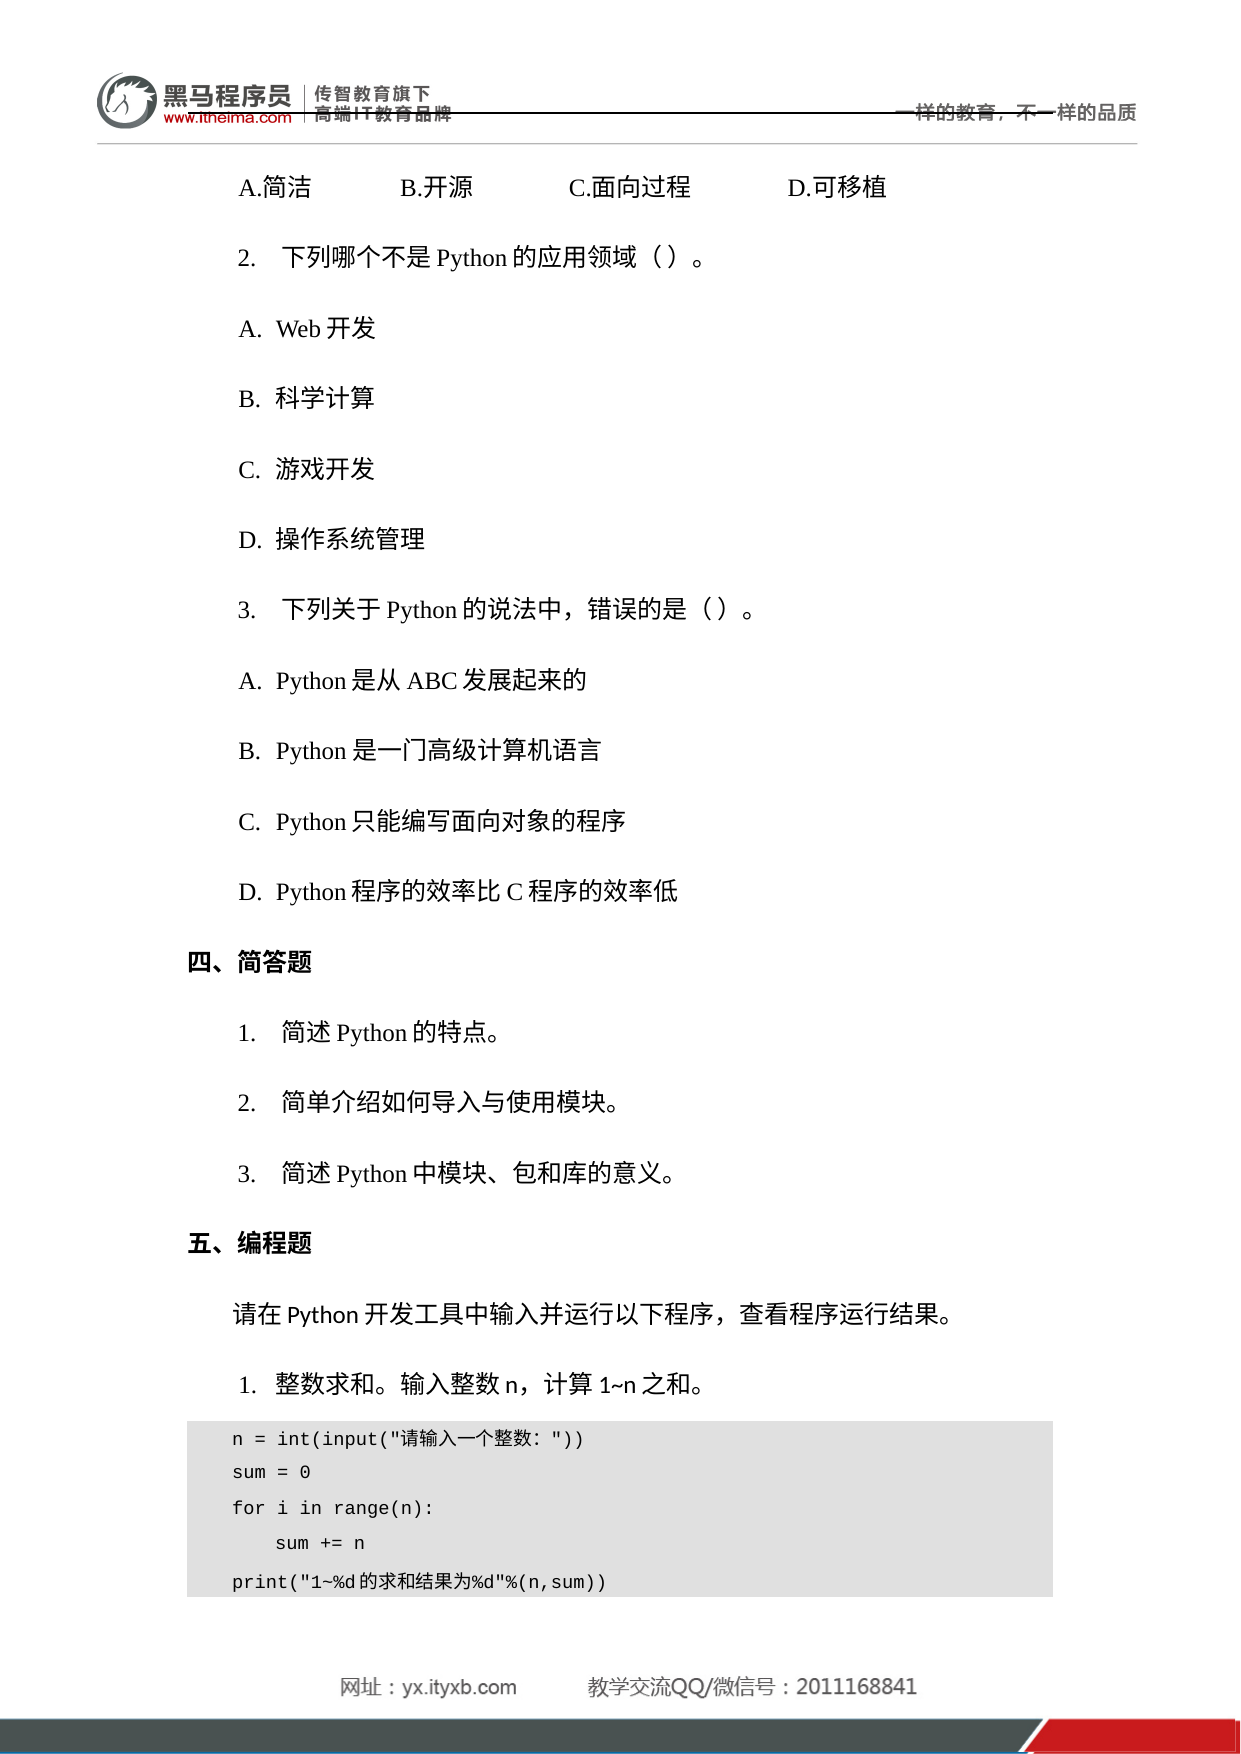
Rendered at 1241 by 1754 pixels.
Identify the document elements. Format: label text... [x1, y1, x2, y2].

list Python只能编写面向对象的程序 [238, 787, 1053, 852]
text n = int(input("请输入一个整数：")) [187, 1421, 1053, 1453]
list 简述Python中模块、包和库的意义。 [237, 1139, 1053, 1204]
list 编程题 [187, 1209, 1053, 1274]
picture [0, 3, 1241, 152]
list 简述Python的特点。 [237, 998, 1053, 1063]
list 简单介绍如何导入与使用模块。 [237, 1068, 1053, 1133]
picture [0, 1602, 1241, 1754]
text for i in range(n): [187, 1493, 1053, 1525]
list 下列哪个不是Python的应用领域（ ）。 [237, 223, 1053, 288]
text sum = 0 [187, 1457, 1053, 1490]
list Python程序的效率比C程序的效率低 [238, 857, 1053, 922]
text print("1~%d的求和结果为%d"%(n,sum)) [187, 1564, 1053, 1597]
list 游戏开发 [238, 435, 1053, 500]
list 整数求和。输入整数n，计算1~n之和。 [187, 1350, 1053, 1415]
text A.简洁 B.开源 C.面向过程 D.可移植 [187, 153, 1053, 218]
list 请在Python开发工具中输入并运行以下程序，查看程序运行结果。 [187, 1280, 1053, 1345]
list Web开发 [238, 294, 1053, 359]
list Python是从ABC发展起来的 [238, 646, 1053, 711]
list 下列关于Python的说法中，错误的是（ ）。 [237, 576, 1053, 641]
text sum += n [187, 1528, 1053, 1561]
list Python 是一门高级计算机语言 [238, 716, 1053, 781]
list 简答题 [187, 928, 1053, 993]
list 操作系统管理 [238, 505, 1053, 570]
list 科学计算 [238, 364, 1053, 429]
